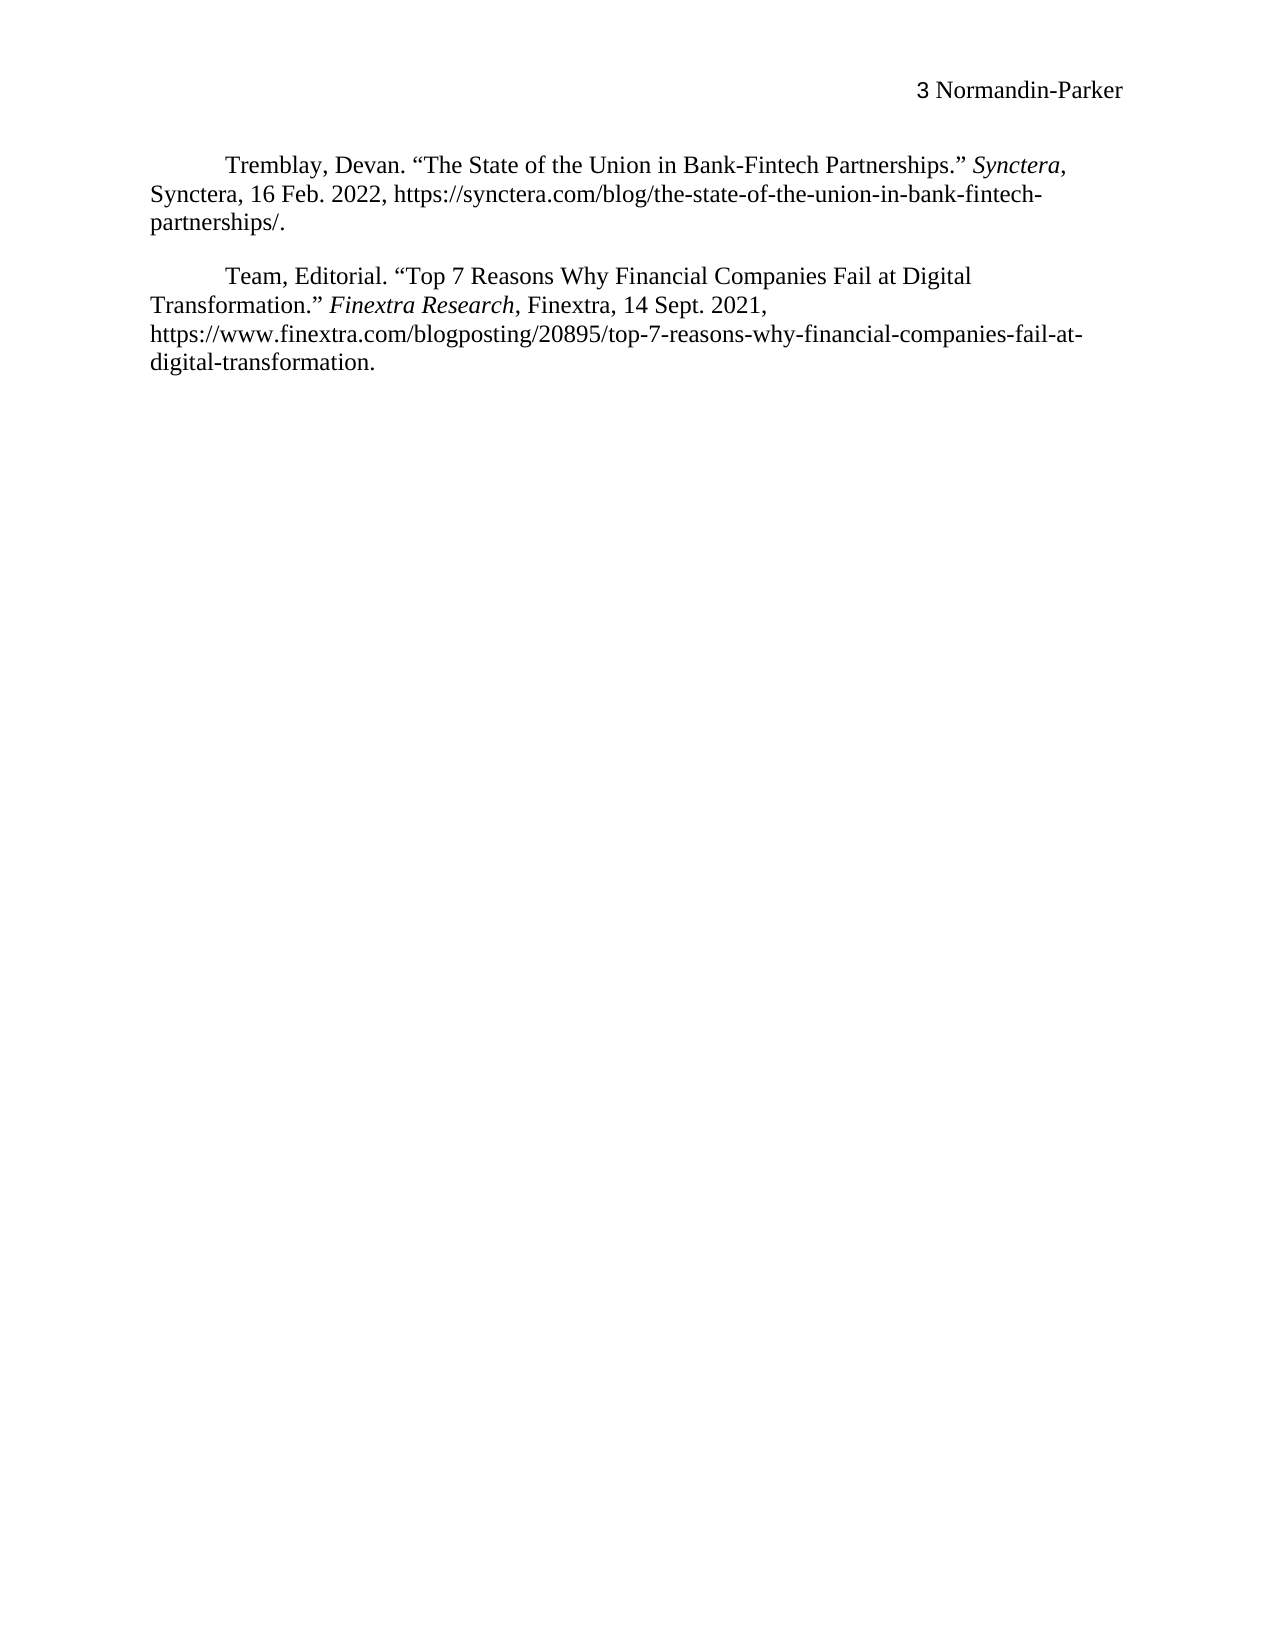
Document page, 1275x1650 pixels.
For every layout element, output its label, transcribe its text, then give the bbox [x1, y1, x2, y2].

text Tremblay, Devan. “The State of the Union in Bank-Fintech Partnerships.” Synctera, Synctera, 16 Feb. 2022, https://synctera.com/blog/the-state-of-the-union-in-bank-fintech-partnerships/. [150, 150, 1125, 236]
text Team, Editorial. “Top 7 Reasons Why Financial Companies Fail at Digital Transformation.” Finextra Research, Finextra, 14 Sept. 2021, https://www.finextra.com/blogposting/20895/top-7-reasons-why-financial-companies-fail-at-digital-transformation. [150, 261, 1125, 376]
